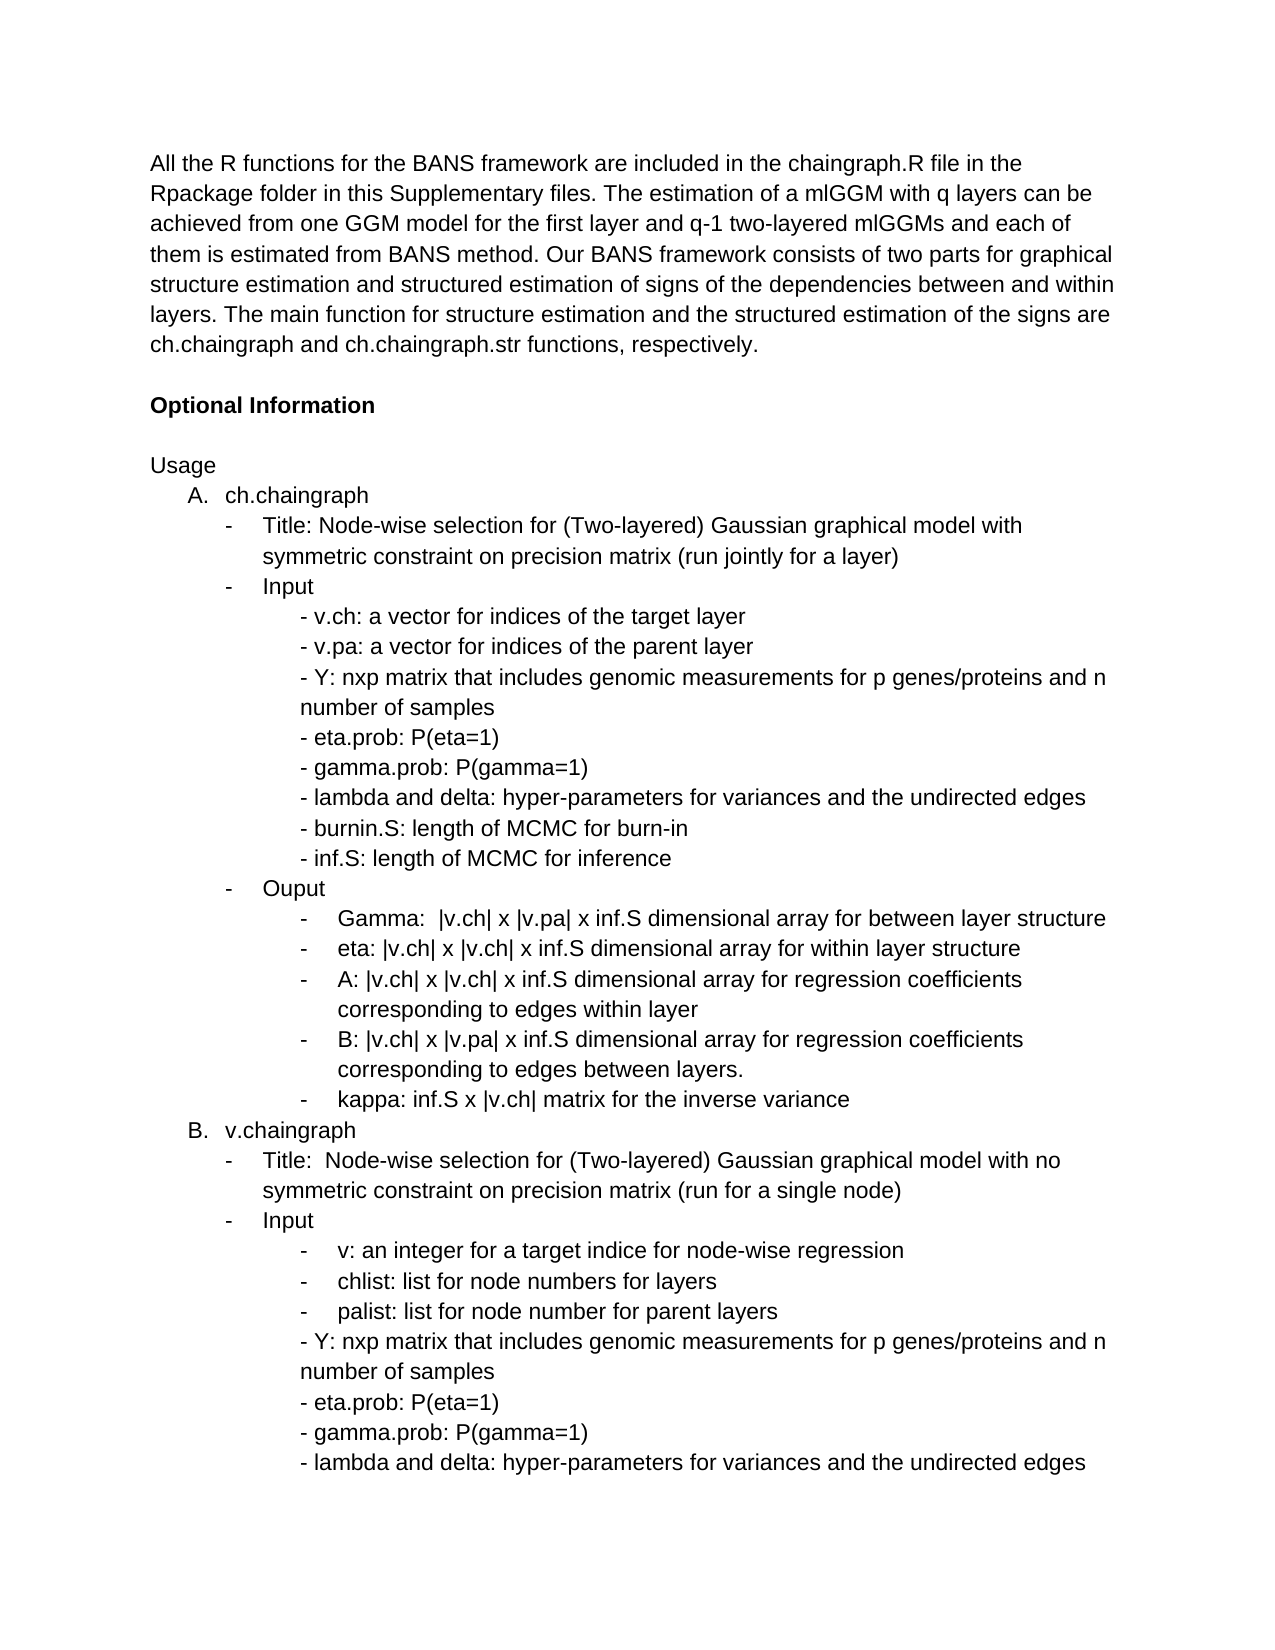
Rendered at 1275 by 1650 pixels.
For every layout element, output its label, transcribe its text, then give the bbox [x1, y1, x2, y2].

list ch.chaingraph [187, 482, 1125, 509]
list B: |v.ch| x |v.pa| x inf.S dimensional array for regression coefficients corresponding to edges between layers. [300, 1026, 1125, 1083]
list v: an integer for a target indice for node-wise regression [300, 1237, 1125, 1264]
text - lambda and delta: hyper-parameters for variances and the undirected edges [300, 784, 1125, 811]
text - Y: nxp matrix that includes genomic measurements for p genes/proteins and n number of samples [300, 1328, 1125, 1385]
text - eta.prob: P(eta=1) [300, 724, 1125, 750]
text - Y: nxp matrix that includes genomic measurements for p genes/proteins and n number of samples [300, 663, 1125, 720]
list A: |v.ch| x |v.ch| x inf.S dimensional array for regression coefficients corresponding to edges within layer [300, 966, 1125, 1022]
text Usage [150, 452, 1125, 478]
text All the R functions for the BANS framework are included in the chaingraph.R file in the Rpackage folder in this Supplementary files. The estimation of a mlGGM with q layers can be achieved from one GGM model for the first layer and q-1 two-layered mlGGMs and each of them is estimated from BANS method. Our BANS framework consists of two parts for graphical structure estimation and structured estimation of signs of the dependencies between and within layers. The main function for structure estimation and the structured estimation of the signs are ch.chaingraph and ch.chaingraph.str functions, respectively. [150, 150, 1125, 358]
list chlist: list for node numbers for layers [300, 1268, 1125, 1294]
list Title: Node-wise selection for (Two-layered) Gaussian graphical model with symmetric constraint on precision matrix (run jointly for a layer) [225, 512, 1125, 569]
list Ouput [225, 875, 1125, 901]
text - eta.prob: P(eta=1) [300, 1388, 1125, 1415]
list palist: list for node number for parent layers [300, 1298, 1125, 1324]
list Input [225, 573, 1125, 599]
text Optional Information [150, 392, 1125, 418]
text - lambda and delta: hyper-parameters for variances and the undirected edges [300, 1449, 1125, 1475]
list v.chaingraph [187, 1117, 1125, 1143]
list eta: |v.ch| x |v.ch| x inf.S dimensional array for within layer structure [300, 935, 1125, 962]
text - gamma.prob: P(gamma=1) [300, 754, 1125, 781]
list Gamma: |v.ch| x |v.pa| x inf.S dimensional array for between layer structure [300, 905, 1125, 932]
text - v.pa: a vector for indices of the parent layer [300, 633, 1125, 660]
list Input [225, 1207, 1125, 1234]
list kappa: inf.S x |v.ch| matrix for the inverse variance [300, 1086, 1125, 1113]
text - inf.S: length of MCMC for inference [300, 845, 1125, 871]
text - v.ch: a vector for indices of the target layer [300, 603, 1125, 629]
list Title: Node-wise selection for (Two-layered) Gaussian graphical model with no symmetric constraint on precision matrix (run for a single node) [225, 1147, 1125, 1203]
text - burnin.S: length of MCMC for burn-in [300, 814, 1125, 841]
text - gamma.prob: P(gamma=1) [300, 1419, 1125, 1445]
